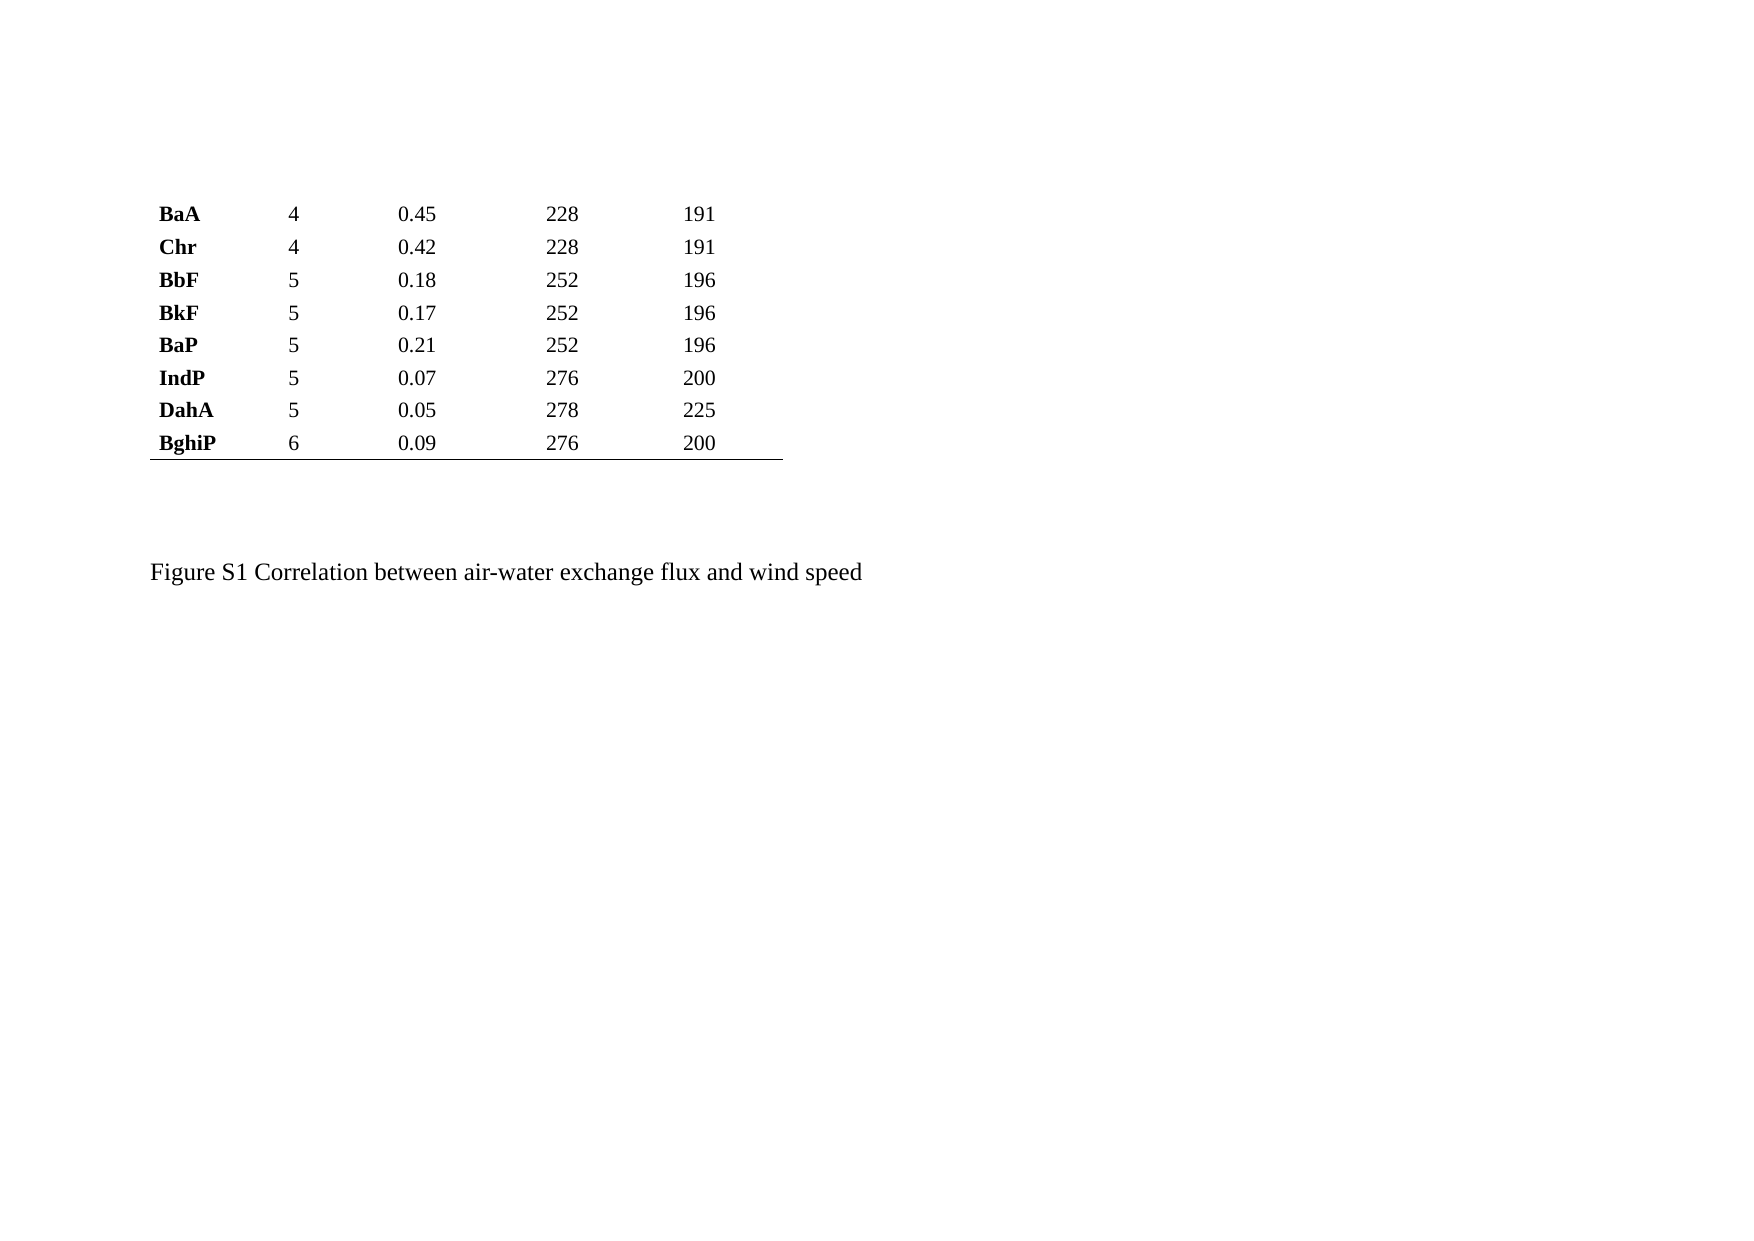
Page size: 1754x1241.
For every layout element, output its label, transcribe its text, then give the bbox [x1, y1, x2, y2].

table_cell 252 [509, 296, 615, 328]
table_cell 278 [509, 394, 615, 426]
table_cell 5 [262, 361, 325, 393]
table_cell 276 [509, 361, 615, 393]
table_cell 0.21 [325, 329, 509, 361]
text Figure S1 Correlation between air-water exchange flux and wind speed [150, 555, 1604, 588]
table_cell 4 [262, 198, 325, 230]
table_cell BbF [150, 263, 262, 296]
table_cell DahA [150, 394, 262, 426]
table_cell 196 [615, 296, 783, 328]
table_cell 252 [509, 263, 615, 296]
table_cell 5 [262, 394, 325, 426]
table_cell 5 [262, 329, 325, 361]
table_cell 191 [615, 230, 783, 263]
table_cell BaP [150, 329, 262, 361]
table_cell 228 [509, 198, 615, 230]
table_cell 0.42 [325, 230, 509, 263]
table_cell 0.05 [325, 394, 509, 426]
table_cell 196 [615, 329, 783, 361]
table_cell IndP [150, 361, 262, 393]
table_cell 5 [262, 296, 325, 328]
table_cell 200 [615, 361, 783, 393]
table_cell 0.09 [325, 426, 509, 459]
table_cell 0.45 [325, 198, 509, 230]
table_cell BaA [150, 198, 262, 230]
table_cell 0.18 [325, 263, 509, 296]
table_cell BghiP [150, 426, 262, 459]
table_cell 4 [262, 230, 325, 263]
table_cell 225 [615, 394, 783, 426]
table_cell 5 [262, 263, 325, 296]
table_cell 200 [615, 426, 783, 459]
table_cell 276 [509, 426, 615, 459]
table_cell 252 [509, 329, 615, 361]
table_cell 196 [615, 263, 783, 296]
table_cell BkF [150, 296, 262, 328]
table_cell 228 [509, 230, 615, 263]
table_cell 0.07 [325, 361, 509, 393]
table_cell 6 [262, 426, 325, 459]
table_cell 0.17 [325, 296, 509, 328]
table_cell Chr [150, 230, 262, 263]
table_cell 191 [615, 198, 783, 230]
